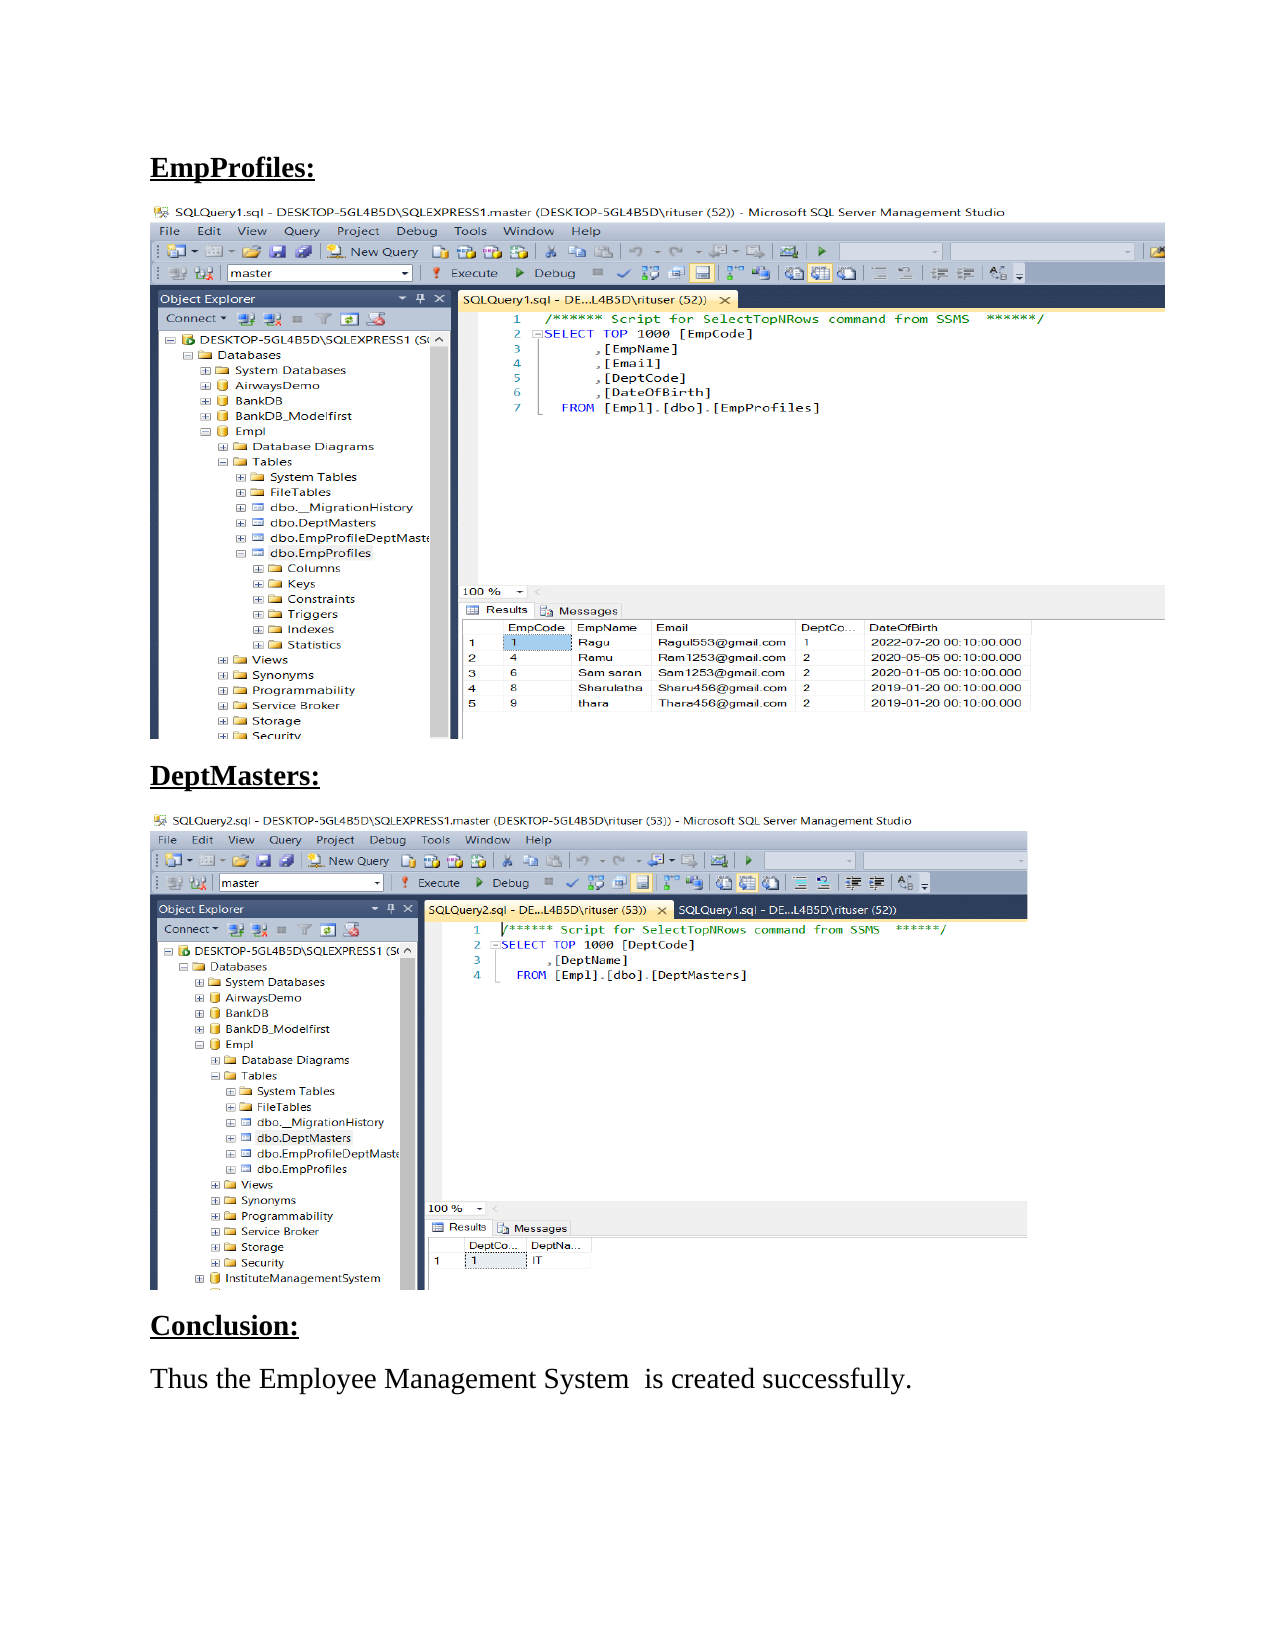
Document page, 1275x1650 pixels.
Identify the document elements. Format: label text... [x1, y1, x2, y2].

text Conclusion: [150, 1308, 1125, 1342]
text DeptMasters: [150, 758, 1125, 791]
text EmpProfiles: [150, 150, 1125, 183]
text Thus the Employee Management System is created successfully. [150, 1361, 1125, 1395]
picture [150, 810, 1028, 1290]
picture [150, 202, 1165, 739]
